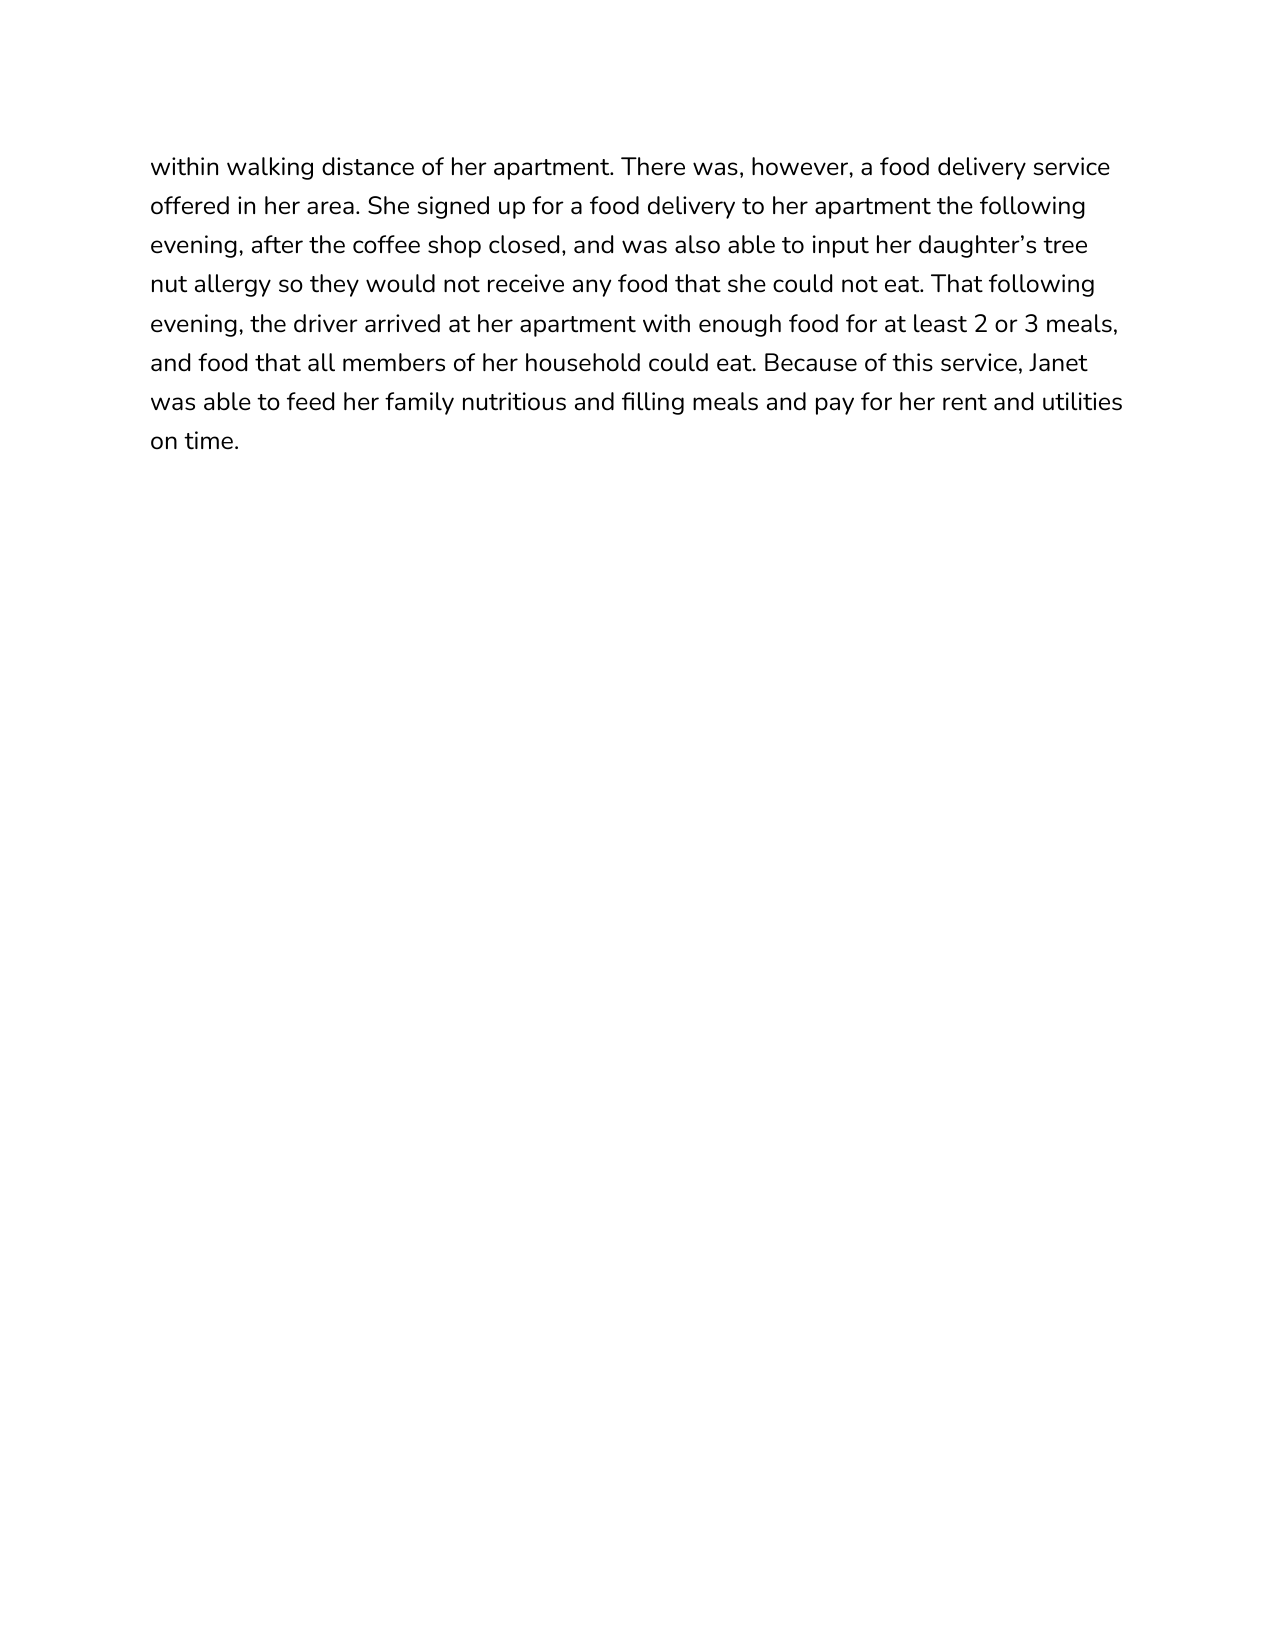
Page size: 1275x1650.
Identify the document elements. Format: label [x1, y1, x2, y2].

text [150, 150, 1125, 458]
